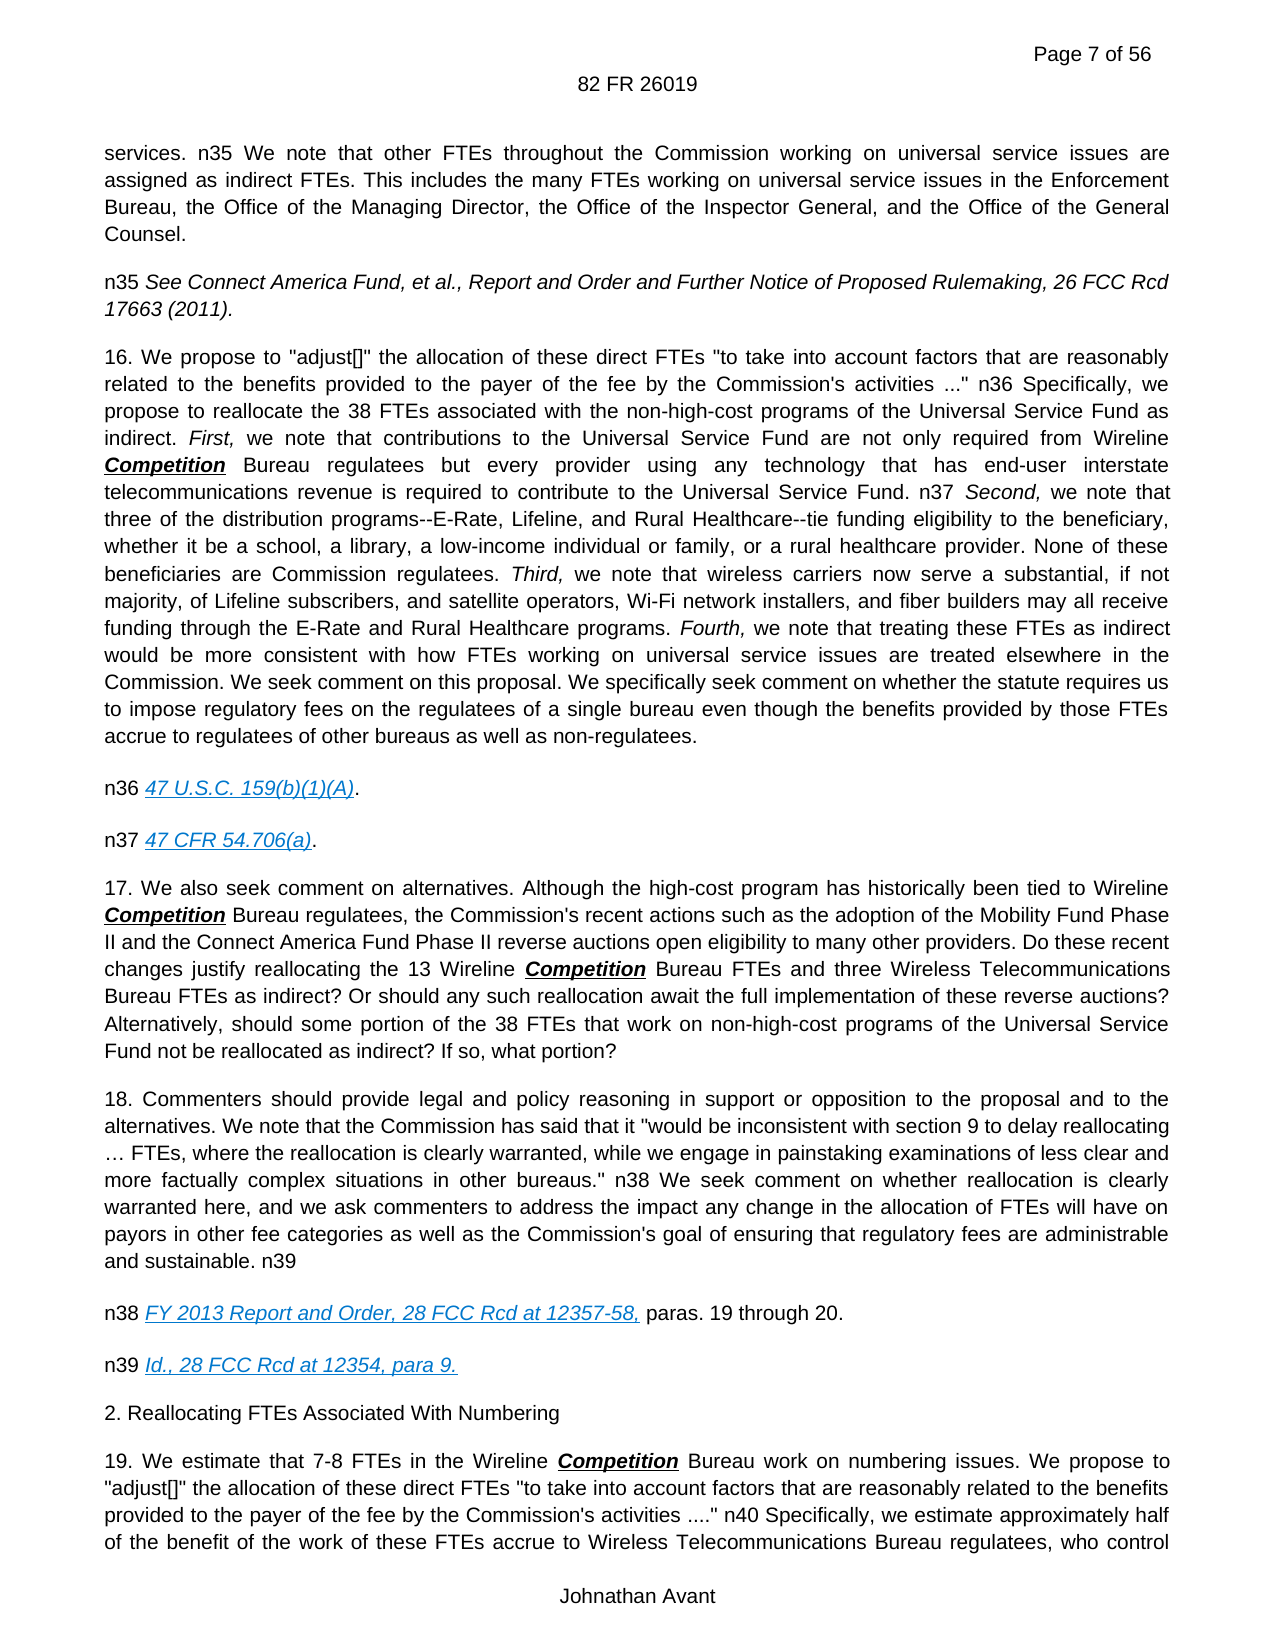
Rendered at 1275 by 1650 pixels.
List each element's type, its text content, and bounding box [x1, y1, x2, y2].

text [104, 1446, 1171, 1554]
text n36 47 U.S.C. 159(b)(1)(A). [104, 773, 1171, 800]
text 2. Reallocating FTEs Associated With Numbering [104, 1398, 1171, 1425]
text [104, 137, 1171, 246]
text n35 See Connect America Fund, et al., Report and Order and Further Notice of Proposed Rulemaking, 26 FCC Rcd 17663 (2011). [104, 267, 1171, 321]
text n39 Id., 28 FCC Rcd at 12354, para 9. [104, 1350, 1171, 1377]
text 17. We also seek comment on alternatives. Although the high-cost program has historically been tied to Wireline Competition Bureau regulatees, the Commission's recent actions such as the adoption of the Mobility Fund Phase II and the Connect America Fund Phase II reverse auctions open eligibility to many other providers. Do these recent changes justify reallocating the 13 Wireline Competition Bureau FTEs and three Wireless Telecommunications Bureau FTEs as indirect? Or should any such reallocation await the full implementation of these reverse auctions? Alternatively, should some portion of the 38 FTEs that work on non-high-cost programs of the Universal Service Fund not be reallocated as indirect? If so, what portion? [104, 873, 1171, 1062]
text 18. Commenters should provide legal and policy reasoning in support or opposition to the proposal and to the alternatives. We note that the Commission has said that it "would be inconsistent with section 9 to delay reallocating … FTEs, where the reallocation is clearly warranted, while we engage in painstaking examinations of less clear and more factually complex situations in other bureaus." n38 We seek comment on whether reallocation is clearly warranted here, and we ask commenters to address the impact any change in the allocation of FTEs will have on payors in other fee categories as well as the Commission's goal of ensuring that regulatory fees are administrable and sustainable. n39 [104, 1083, 1171, 1273]
text n37 47 CFR 54.706(a). [104, 825, 1171, 852]
text n38 FY 2013 Report and Order, 28 FCC Rcd at 12357-58, paras. 19 through 20. [104, 1298, 1171, 1325]
text 16. We propose to "adjust[]" the allocation of these direct FTEs "to take into account factors that are reasonably related to the benefits provided to the payer of the fee by the Commission's activities ..." n36 Specifically, we propose to reallocate the 38 FTEs associated with the non-high-cost programs of the Universal Service Fund as indirect. First, we note that contributions to the Universal Service Fund are not only required from Wireline Competition Bureau regulatees but every provider using any technology that has end-user interstate telecommunications revenue is required to contribute to the Universal Service Fund. n37 Second, we note that three of the distribution programs--E-Rate, Lifeline, and Rural Healthcare--tie funding eligibility to the beneficiary, whether it be a school, a library, a low-income individual or family, or a rural healthcare provider. None of these beneficiaries are Commission regulatees. Third, we note that wireless carriers now serve a substantial, if not majority, of Lifeline subscribers, and satellite operators, Wi-Fi network installers, and fiber builders may all receive funding through the E-Rate and Rural Healthcare programs. Fourth, we note that treating these FTEs as indirect would be more consistent with how FTEs working on universal service issues are treated elsewhere in the Commission. We seek comment on this proposal. We specifically seek comment on whether the statute requires us to impose regulatory fees on the regulatees of a single bureau even though the benefits provided by those FTEs accrue to regulatees of other bureaus as well as non-regulatees. [104, 342, 1171, 748]
